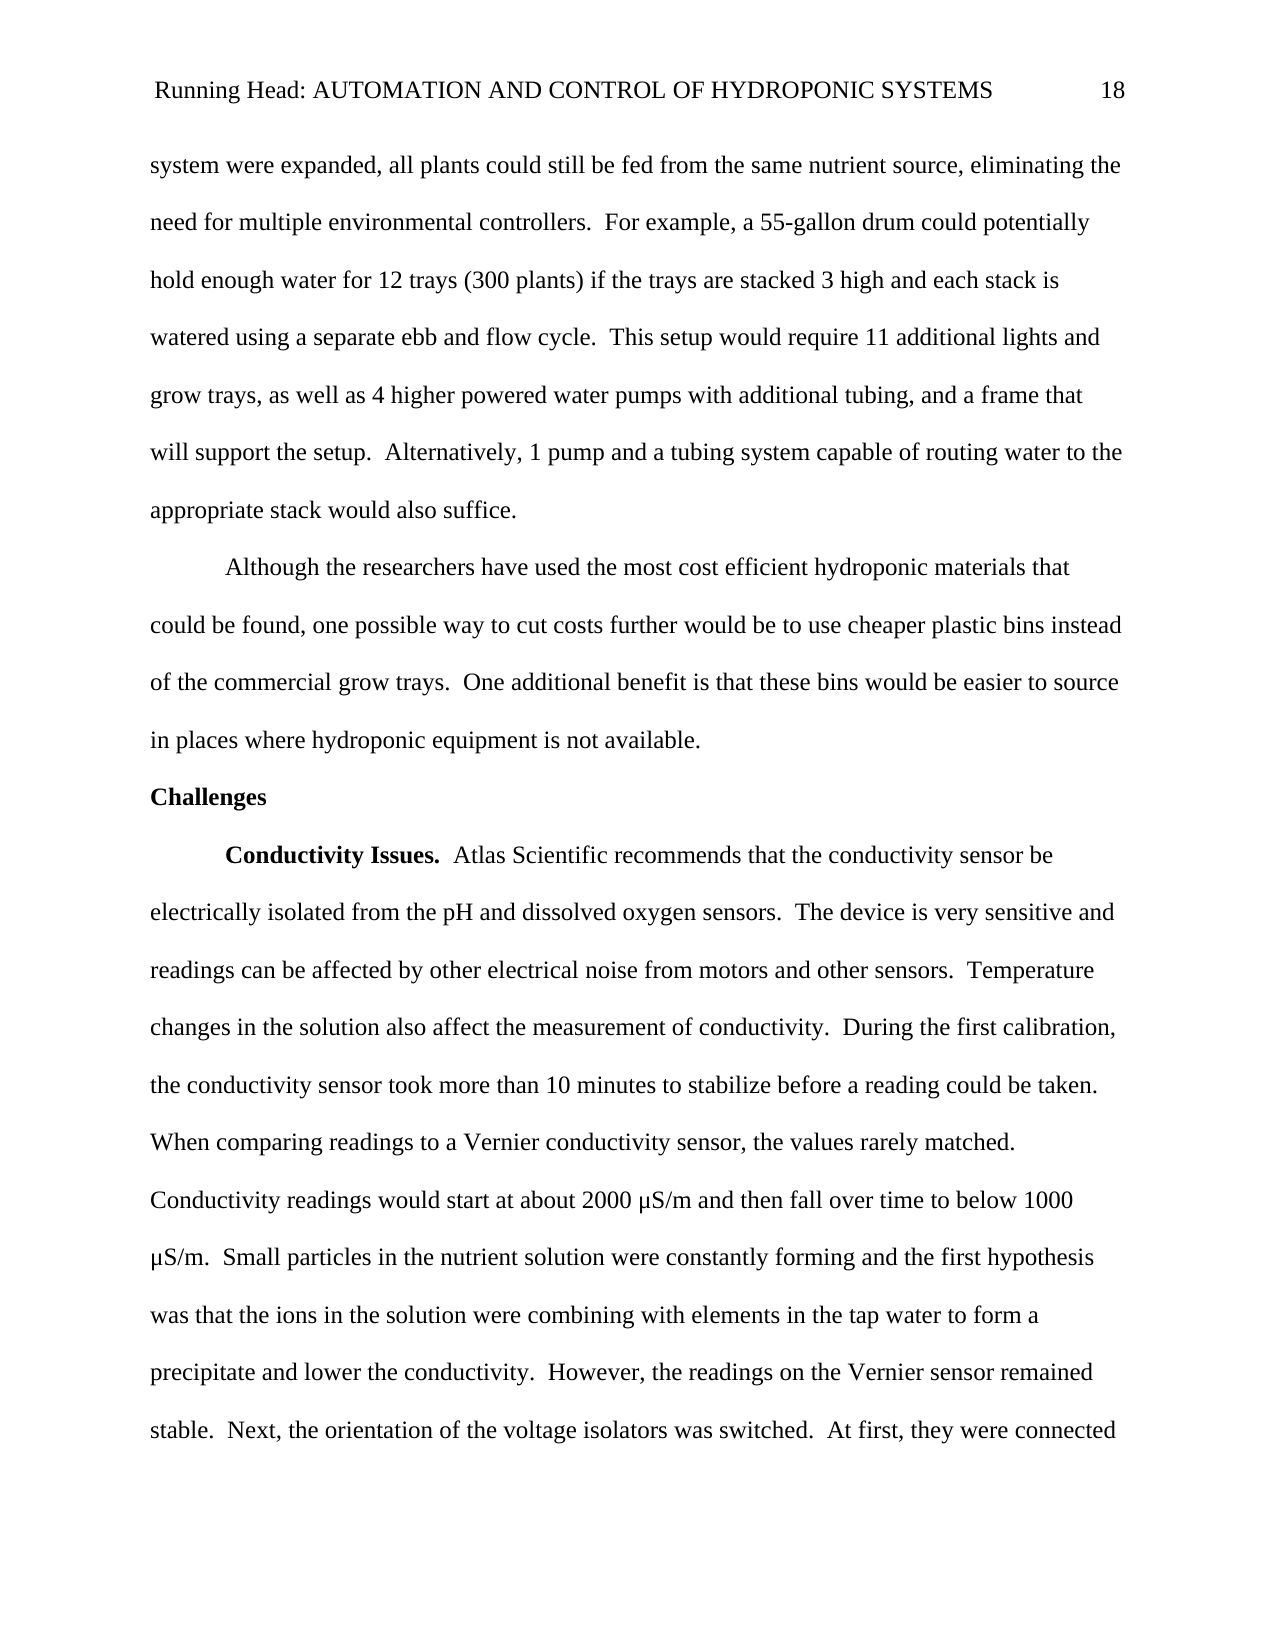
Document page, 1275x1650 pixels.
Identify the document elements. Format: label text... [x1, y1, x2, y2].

text Although the researchers have used the most cost efficient hydroponic materials that could be found, one possible way to cut costs further would be to use cheaper plastic bins instead of the commercial grow trays. One additional benefit is that these bins would be easier to source in places where hydroponic equipment is not available. [150, 552, 1125, 754]
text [150, 840, 1125, 1444]
text Challenges [150, 782, 1125, 811]
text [150, 150, 1125, 524]
